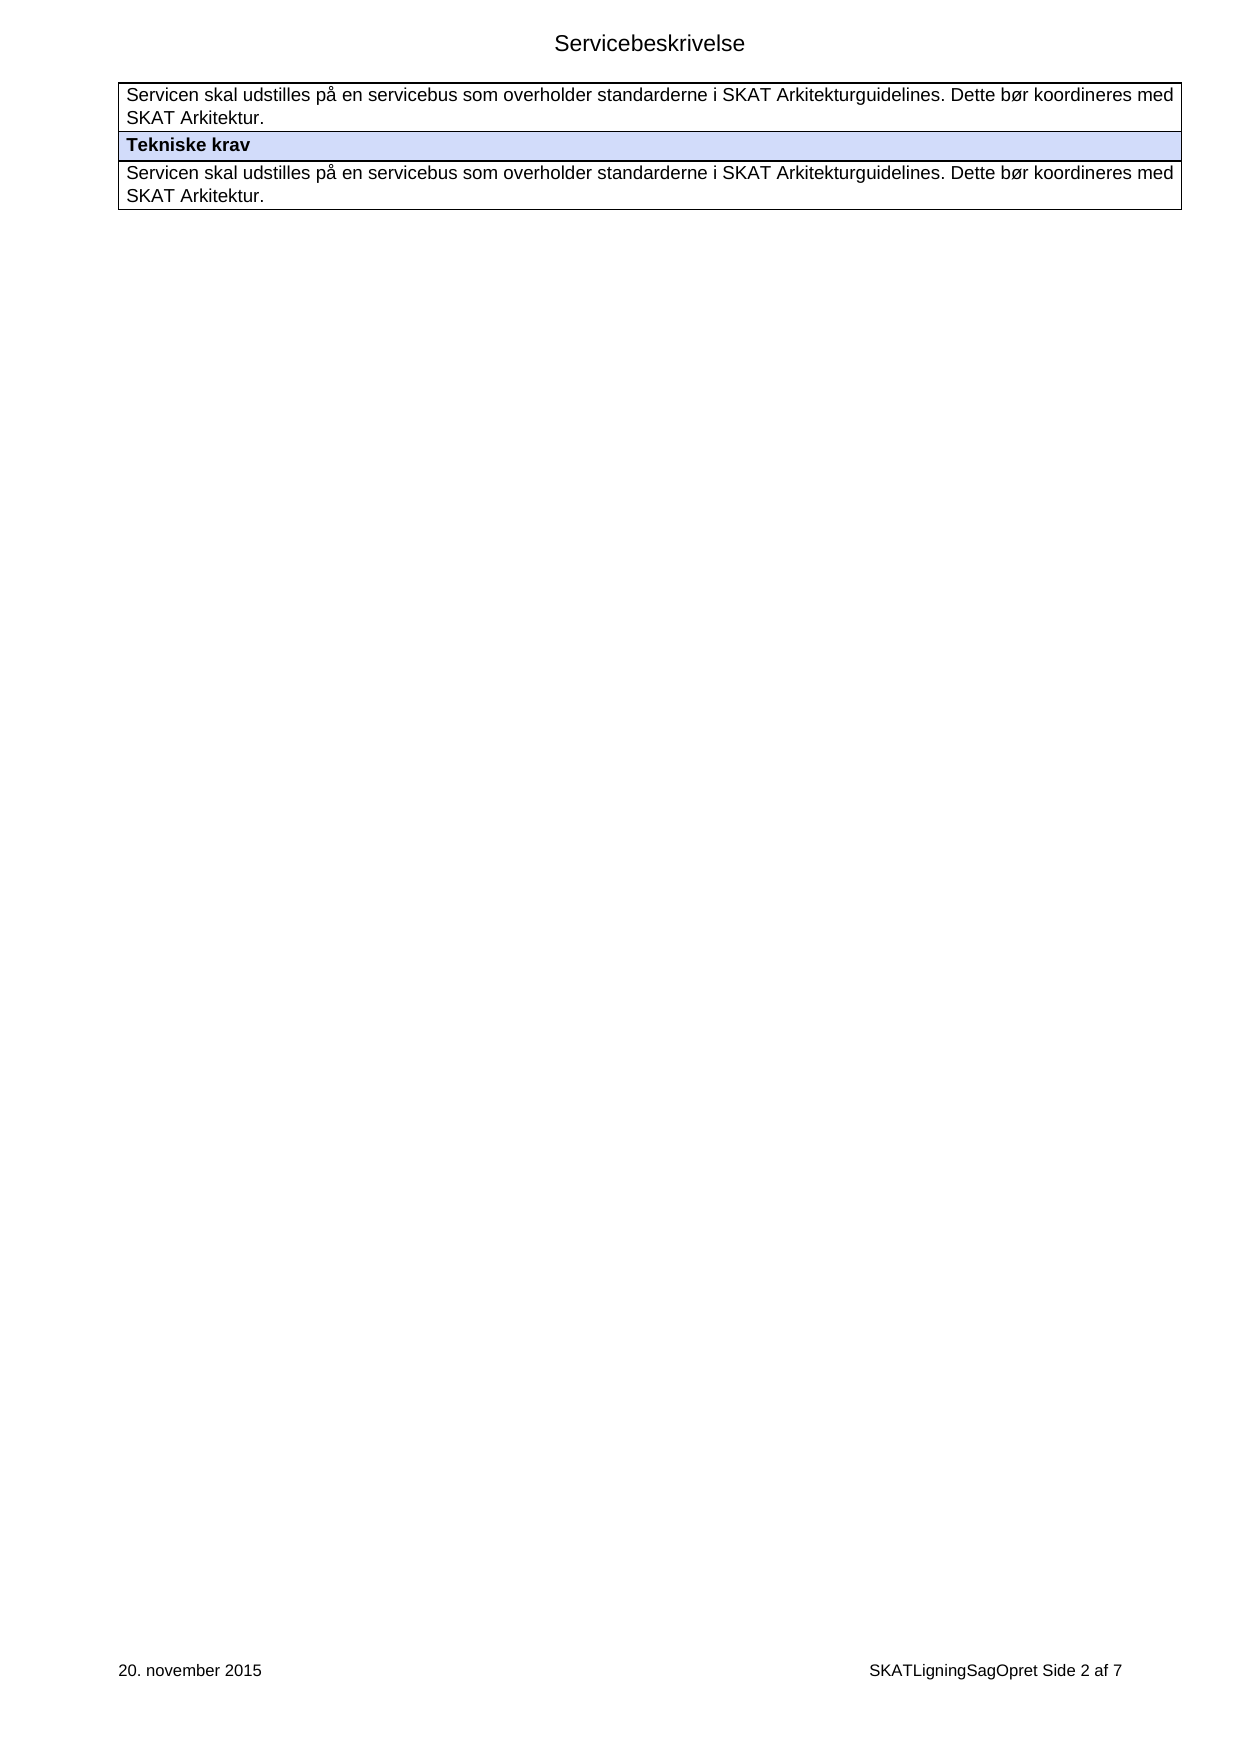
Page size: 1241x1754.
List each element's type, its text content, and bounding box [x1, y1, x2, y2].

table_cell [119, 84, 1181, 131]
table_cell Tekniske krav [119, 132, 1181, 160]
table_cell Servicen skal udstilles på en servicebus som overholder standarderne i SKAT Arkitekturguidelines. Dette bør koordineres med SKAT Arkitektur. [119, 162, 1181, 208]
